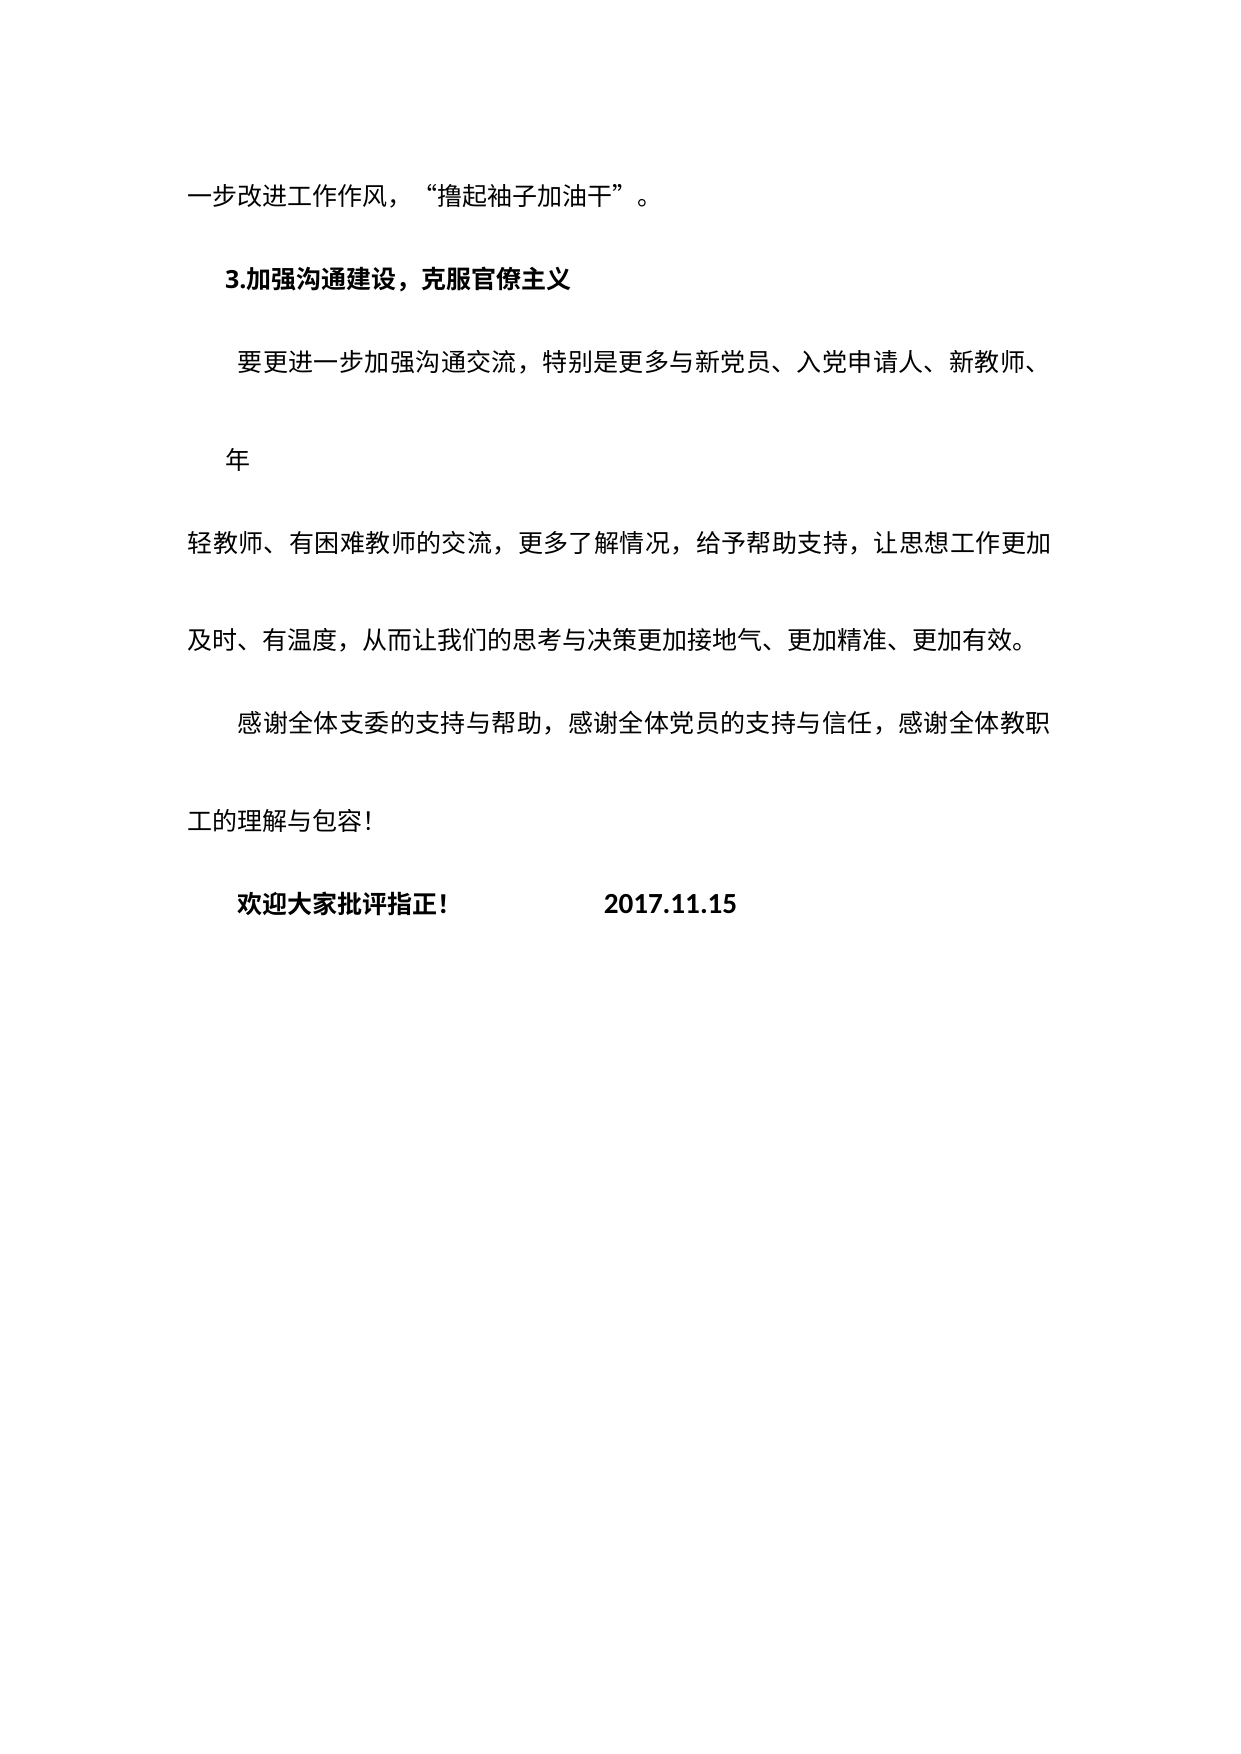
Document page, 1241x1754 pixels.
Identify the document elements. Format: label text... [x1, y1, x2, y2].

list 3.加强沟通建设，克服官僚主义 [225, 245, 1053, 310]
text 欢迎大家批评指正！ 2017.11.15 [187, 870, 1053, 935]
text 轻教师、有困难教师的交流，更多了解情况，给予帮助支持，让思想工作更加及时、有温度，从而让我们的思考与决策更加接地气、更加精准、更加有效。 [187, 509, 1053, 671]
list 要更进一步加强沟通交流，特别是更多与新党员、入党申请人、新教师、年 [225, 328, 1053, 491]
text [187, 162, 1053, 227]
text 感谢全体支委的支持与帮助，感谢全体党员的支持与信任，感谢全体教职工的理解与包容！ [187, 689, 1053, 852]
